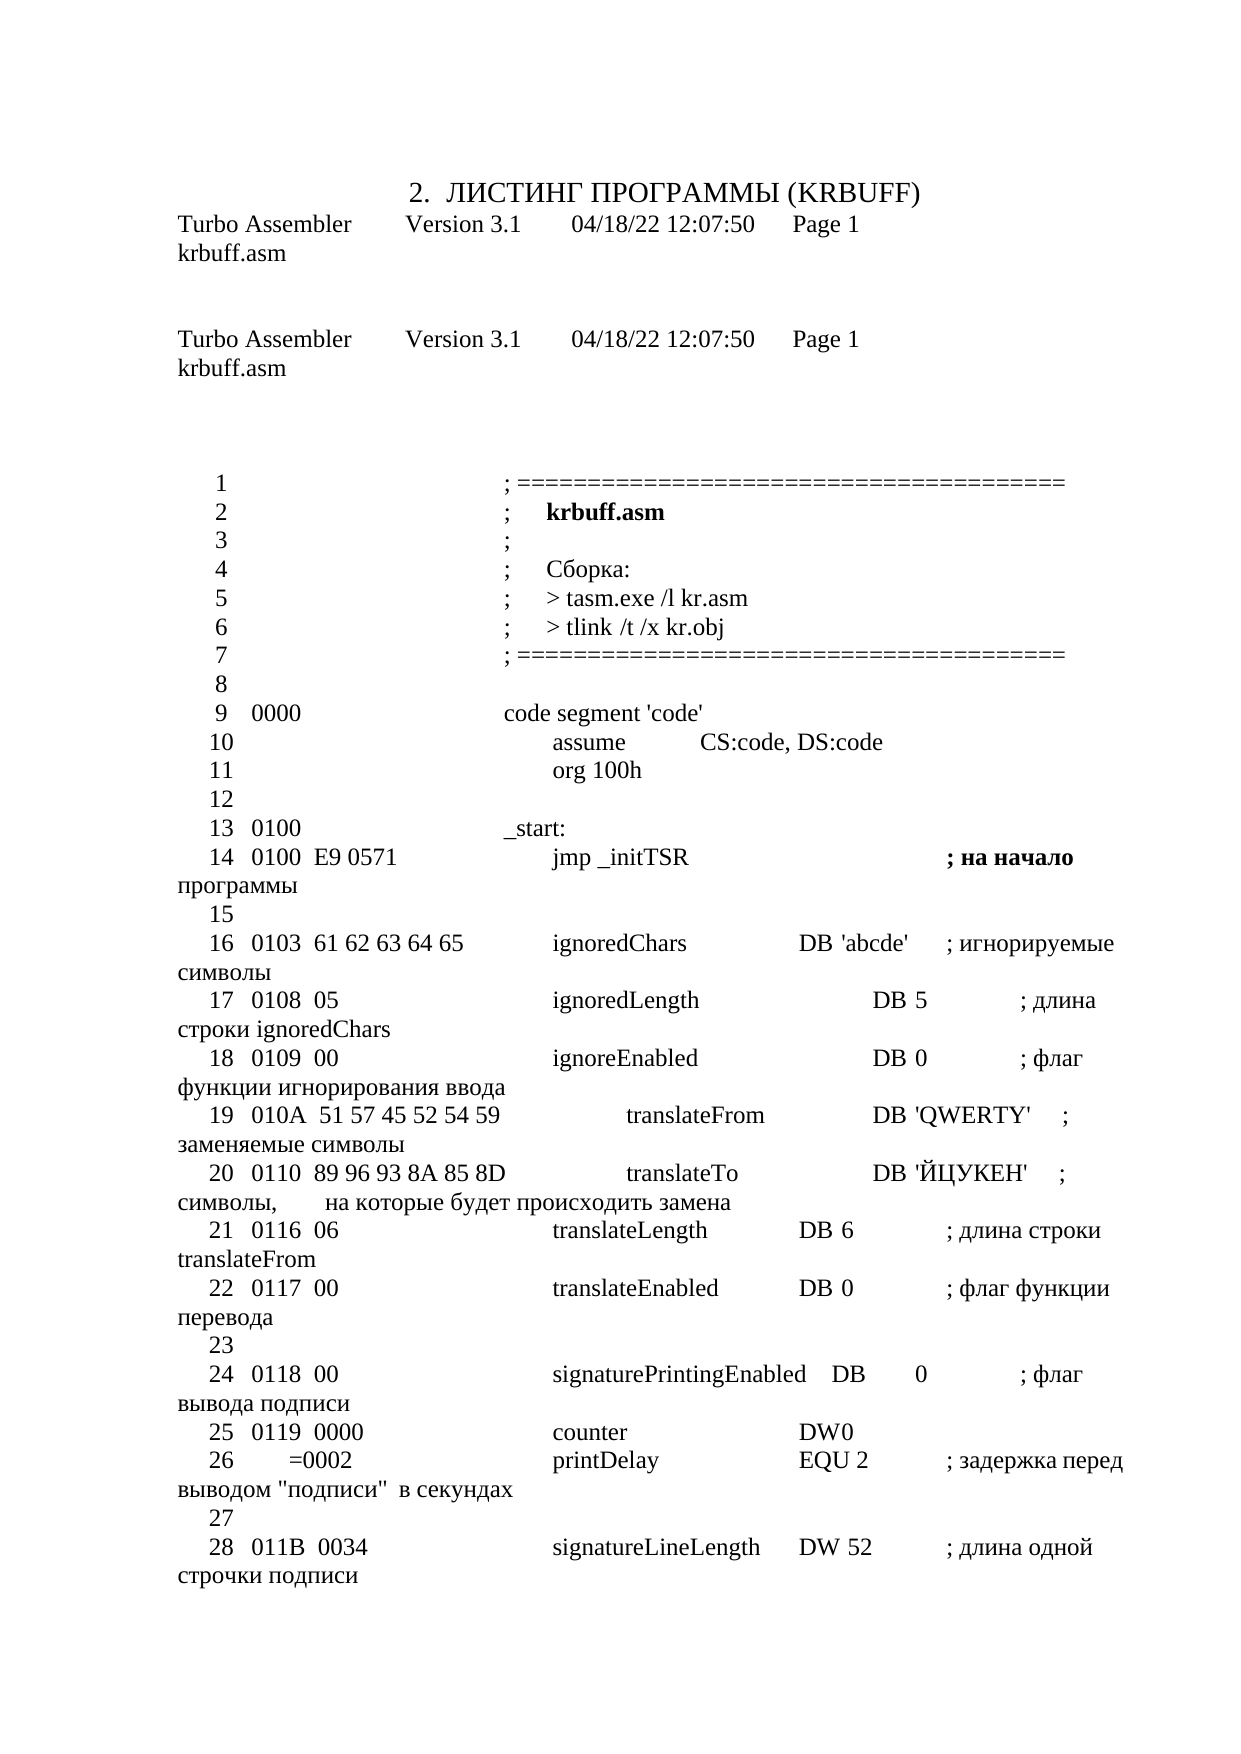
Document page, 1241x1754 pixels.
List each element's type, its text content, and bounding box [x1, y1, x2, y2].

text Turbo Assembler Version 3.1 04/18/22 12:07:50 Page 1 [177, 209, 1152, 238]
text 14 0100 E9 0571 jmp _initTSR ; на начало программы [177, 842, 1152, 899]
text 1 ; ======================================= [177, 468, 1152, 497]
text krbuff.asm [177, 238, 1152, 267]
text 7 ; ======================================= [177, 640, 1152, 669]
text 25 0119 0000 counter DW 0 [177, 1417, 1152, 1445]
text 28 011B 0034 signatureLineLength DW 52 ; длина одной строчки подписи [177, 1532, 1152, 1589]
text 23 [177, 1330, 1152, 1359]
subtitle Листинг Программы (KRBUFF) [177, 176, 1152, 209]
text 10 assume CS:code, DS:code [177, 727, 1152, 755]
text 22 0117 00 translateEnabled DB 0 ; флаг функции перевода [177, 1273, 1152, 1330]
text 3 ; [177, 525, 1152, 554]
text 12 [177, 784, 1152, 813]
text 11 org 100h [177, 755, 1152, 784]
text 2 ; krbuff.asm [177, 497, 1152, 525]
text 4 ; Сборка: [177, 554, 1152, 583]
text 24 0118 00 signaturePrintingEnabled DB 0 ; флаг вывода подписи [177, 1359, 1152, 1417]
text 19 010A 51 57 45 52 54 59 translateFrom DB 'QWERTY' ; заменяемые символы [177, 1100, 1152, 1158]
text 6 ; > tlink /t /x kr.obj [177, 612, 1152, 640]
text 5 ; > tasm.exe /l kr.asm [177, 583, 1152, 612]
text 27 [177, 1503, 1152, 1532]
text 26 =0002 printDelay EQU 2 ; задержка перед выводом "подписи" в секундах [177, 1445, 1152, 1503]
text 15 [177, 899, 1152, 928]
text 17 0108 05 ignoredLength DB 5 ; длина строки ignoredChars [177, 985, 1152, 1043]
text krbuff.asm [177, 353, 1152, 382]
text 16 0103 61 62 63 64 65 ignoredChars DB 'abcde' ; игнорируемые символы [177, 928, 1152, 985]
text 20 0110 89 96 93 8A 85 8D translateTo DB 'ЙЦУКЕН' ; символы, на которые будет происходить замена [177, 1158, 1152, 1215]
text 13 0100 _start: [177, 813, 1152, 842]
text 9 0000 code segment 'code' [177, 698, 1152, 727]
text 8 [177, 669, 1152, 698]
text Turbo Assembler Version 3.1 04/18/22 12:07:50 Page 1 [177, 324, 1152, 353]
text 18 0109 00 ignoreEnabled DB 0 ; флаг функции игнорирования ввода [177, 1043, 1152, 1100]
text 21 0116 06 translateLength DB 6 ; длина строки translateFrom [177, 1215, 1152, 1273]
